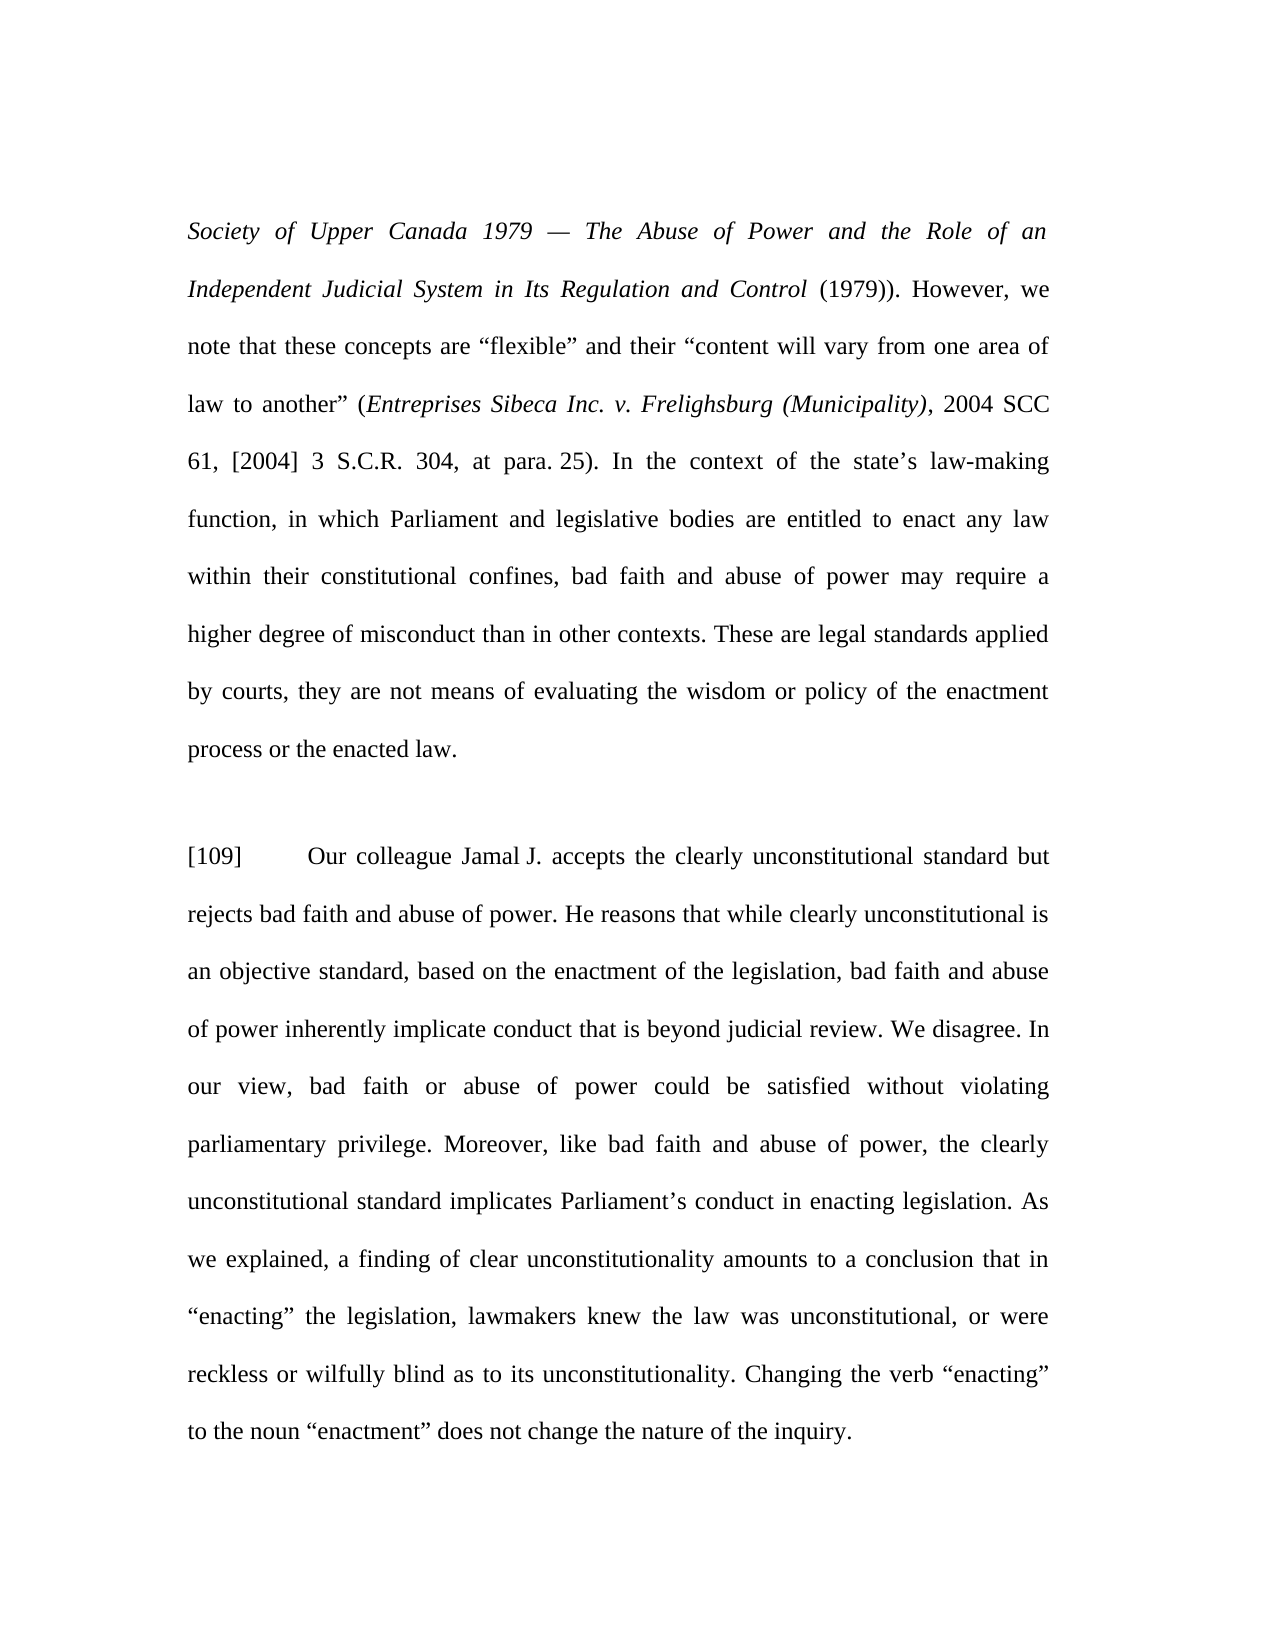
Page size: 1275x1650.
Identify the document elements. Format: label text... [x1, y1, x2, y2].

text Our colleague Jamal J. accepts the clearly unconstitutional standard but rejects bad faith and abuse of power. He reasons that while clearly unconstitutional is an objective standard, based on the enactment of the legislation, bad faith and abuse of power inherently implicate conduct that is beyond judicial review. We disagree. In our view, bad faith or abuse of power could be satisfied without violating parliamentary privilege. Moreover, like bad faith and abuse of power, the clearly unconstitutional standard implicates Parliament’s conduct in enacting legislation. As we explained, a finding of clear unconstitutionality amounts to a conclusion that in “enacting” the legislation, lawmakers knew the law was unconstitutional, or were reckless or wilfully blind as to its unconstitutionality. Changing the verb “enacting” to the noun “enactment” does not change the nature of the inquiry. [187, 841, 1050, 1445]
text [187, 216, 1050, 763]
